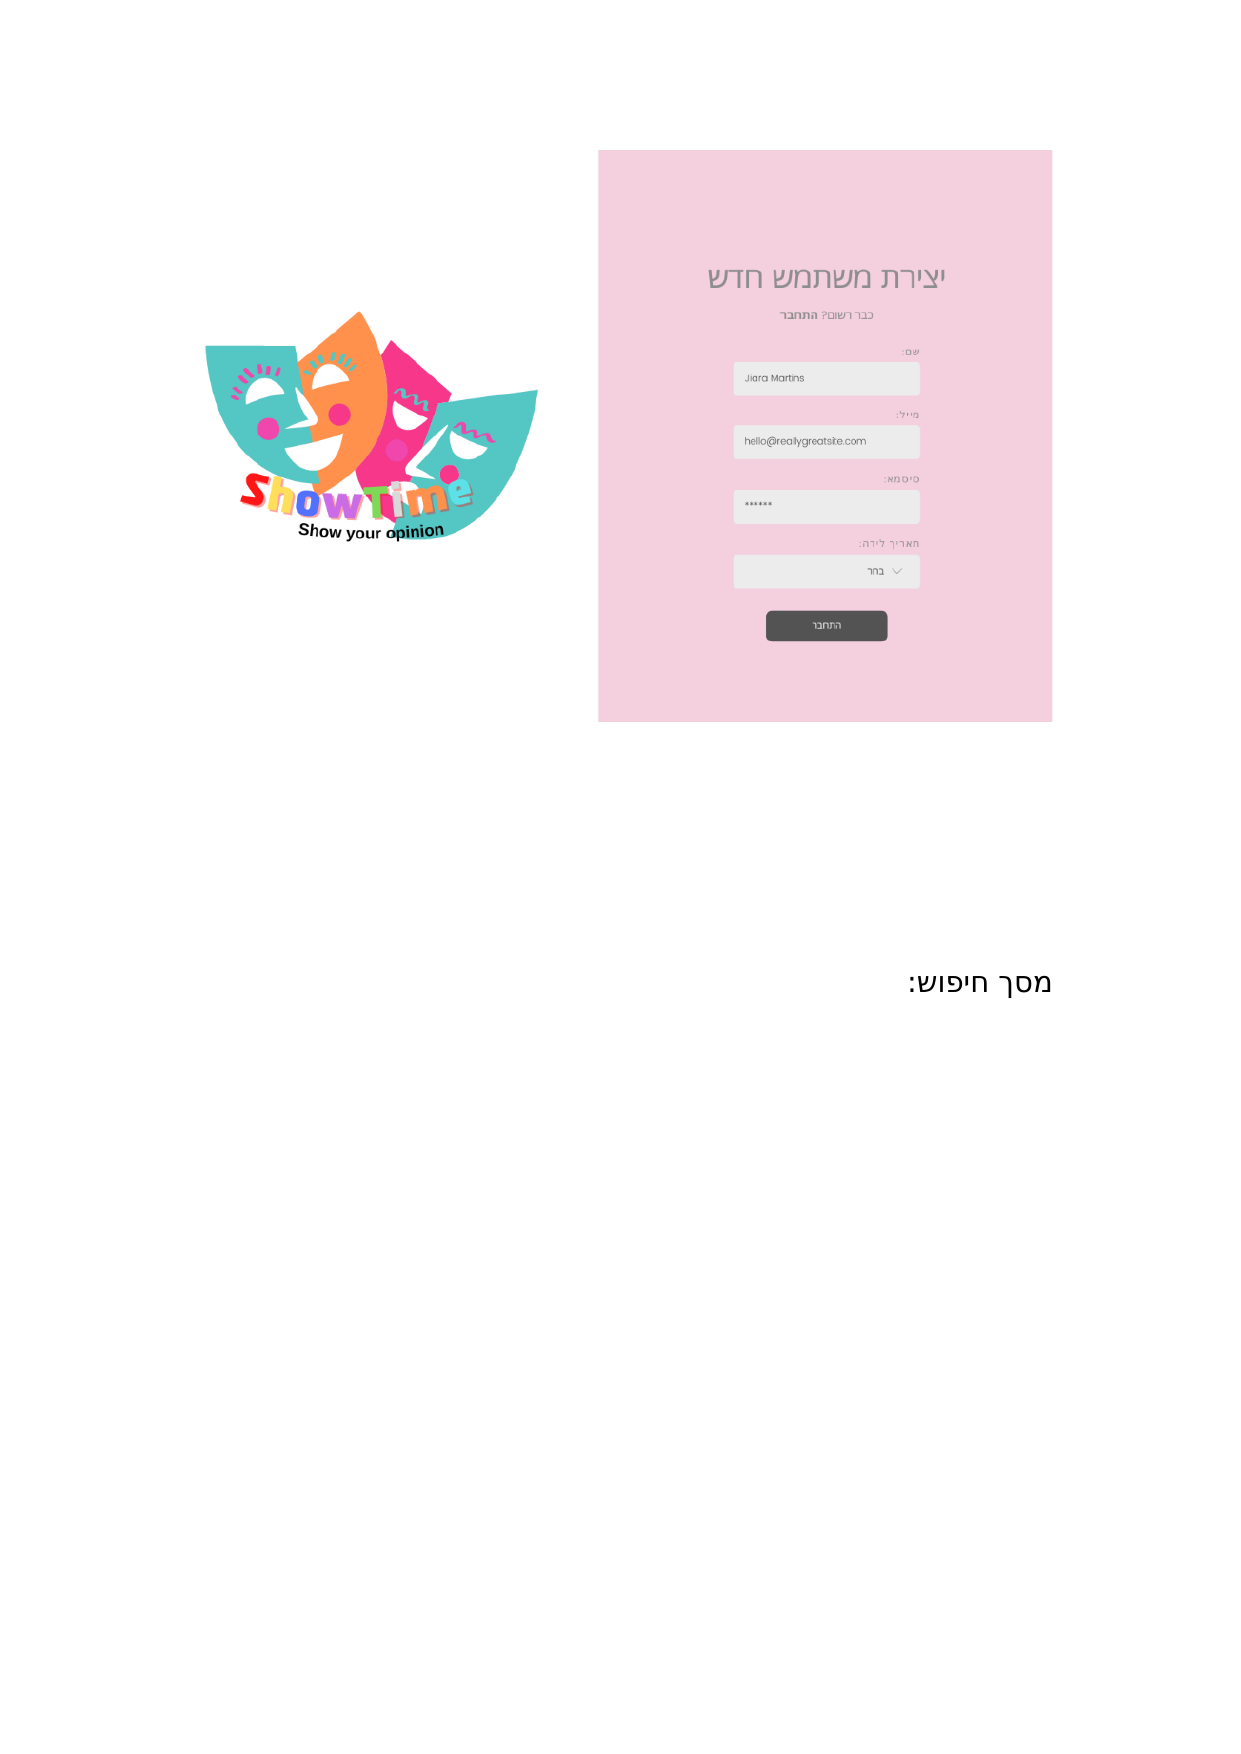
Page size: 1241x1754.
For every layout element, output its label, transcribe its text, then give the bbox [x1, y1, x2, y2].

picture [138, 150, 1053, 722]
text מסך חיפוש: [187, 965, 1053, 999]
